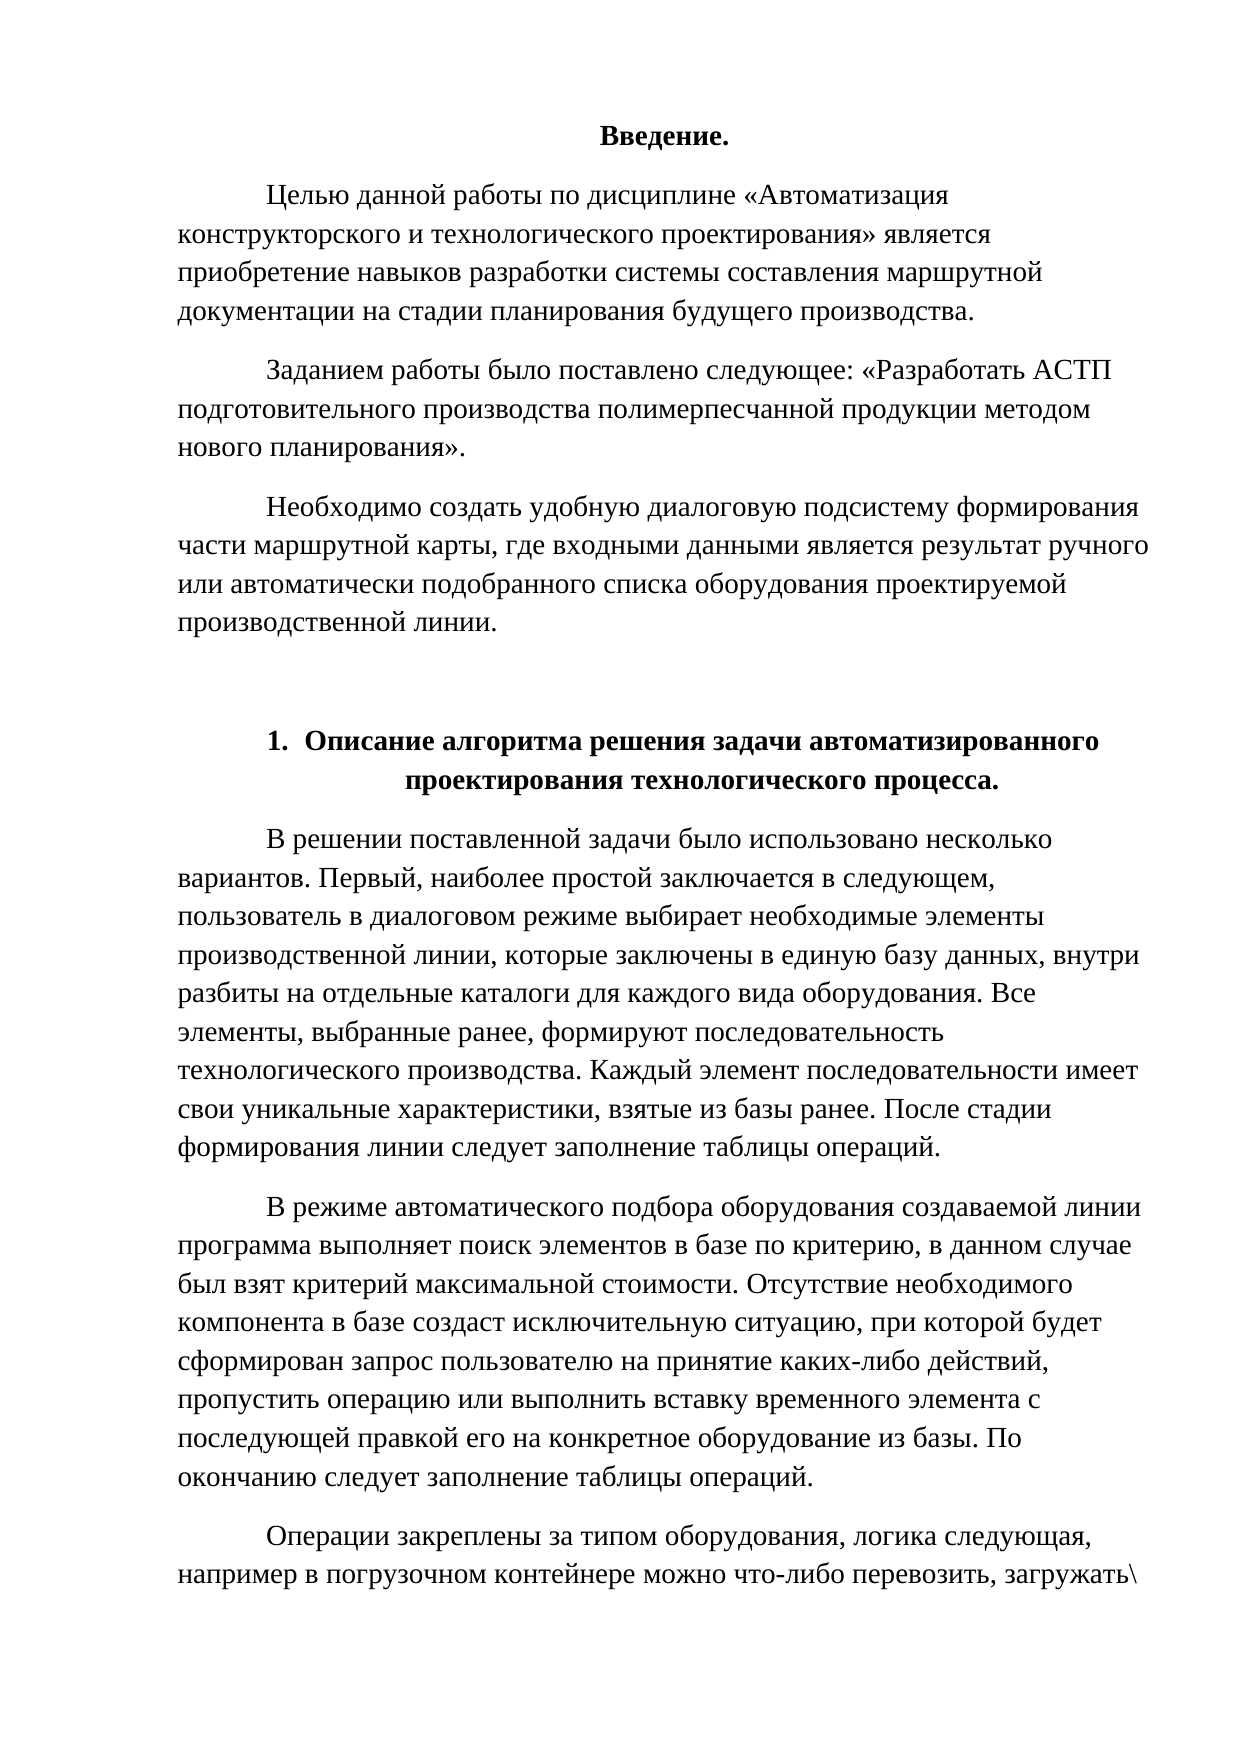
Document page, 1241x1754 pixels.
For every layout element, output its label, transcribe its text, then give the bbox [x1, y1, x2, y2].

text Необходимо создать удобную диалоговую подсистему формирования части маршрутной карты, где входными данными является результат ручного или автоматически подобранного списка оборудования проектируемой производственной линии. [177, 489, 1152, 638]
text Заданием работы было поставлено следующее: «Разработать АСТП подготовительного производства полимерпесчанной продукции методом нового планирования». [177, 352, 1152, 463]
text Введение. [177, 118, 1152, 152]
text В решении поставленной задачи было использовано несколько вариантов. Первый, наиболее простой заключается в следующем, пользователь в диалоговом режиме выбирает необходимые элементы производственной линии, которые заключены в единую базу данных, внутри разбиты на отдельные каталоги для каждого вида оборудования. Все элементы, выбранные ранее, формируют последовательность технологического производства. Каждый элемент последовательности имеет свои уникальные характеристики, взятые из базы ранее. После стадии формирования линии следует заполнение таблицы операций. [177, 821, 1152, 1163]
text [177, 1518, 1152, 1590]
text Целью данной работы по дисциплине «Автоматизация конструкторского и технологического проектирования» является приобретение навыков разработки системы составления маршрутной документации на стадии планирования будущего производства. [177, 177, 1152, 327]
text В режиме автоматического подбора оборудования создаваемой линии программа выполняет поиск элементов в базе по критерию, в данном случае был взят критерий максимальной стоимости. Отсутствие необходимого компонента в базе создаст исключительную ситуацию, при которой будет сформирован запрос пользователю на принятие каких-либо действий, пропустить операцию или выполнить вставку временного элемента с последующей правкой его на конкретное оборудование из базы. По окончанию следует заполнение таблицы операций. [177, 1189, 1152, 1492]
list Описание алгоритма решения задачи автоматизированного проектирования технологического процесса. [215, 723, 1152, 795]
